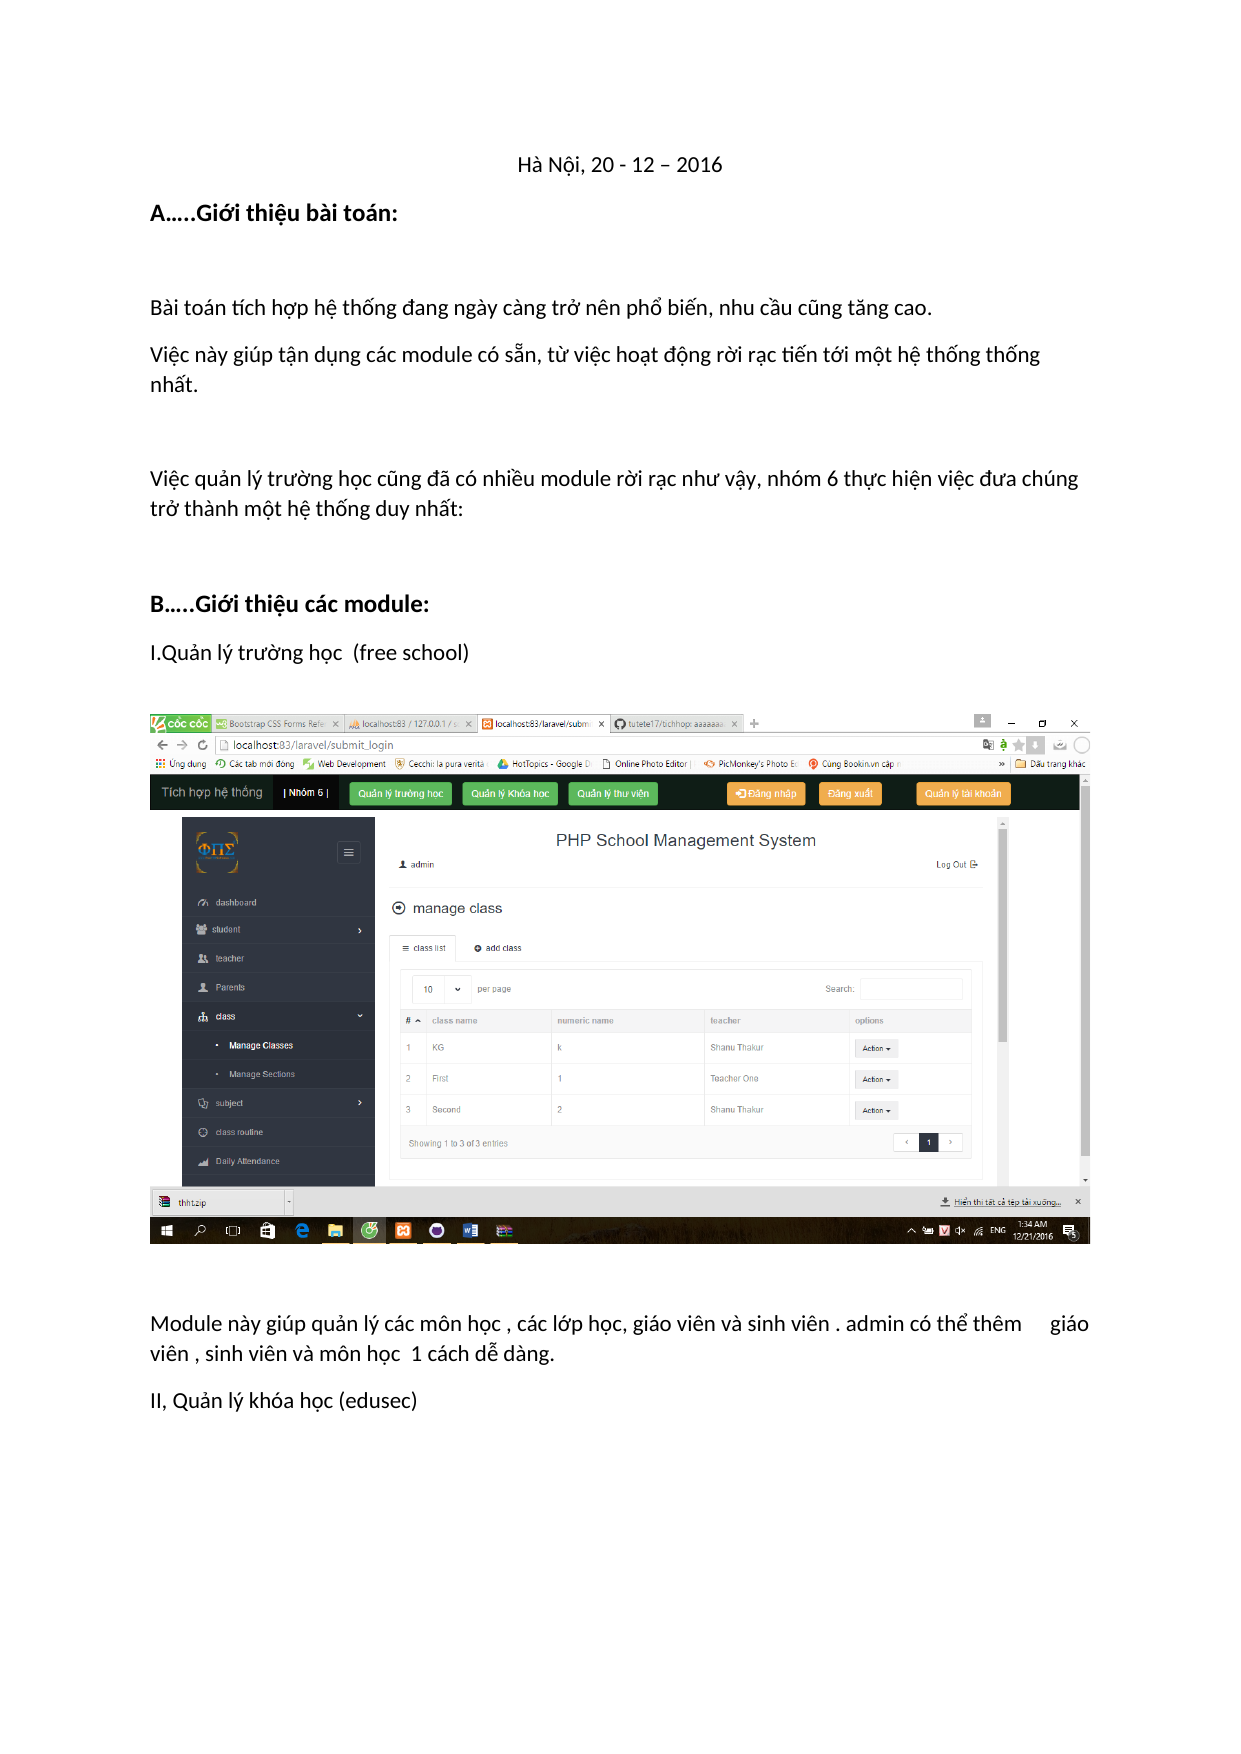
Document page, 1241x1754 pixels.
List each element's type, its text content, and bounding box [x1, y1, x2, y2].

text II, Quản lý khóa học (edusec) [150, 1386, 1090, 1414]
text Bài toán tích hợp hệ thống đang ngày càng trở nên phổ biến, nhu cầu cũng tăng cao. [150, 293, 1090, 321]
text B…..Giới thiệu các module: [150, 588, 1090, 619]
text Hà Nội, 20 - 12 – 2016 [150, 150, 1090, 178]
text Module này giúp quản lý các môn học , các lớp học, giáo viên và sinh viên . admin có thể thêm giáo viên , sinh viên và môn học 1 cách dễ dàng. [150, 1309, 1090, 1367]
picture [150, 714, 1091, 1244]
text I.Quản lý trường học (free school) [150, 638, 1090, 666]
text Việc quản lý trường học cũng đã có nhiều module rời rạc như vậy, nhóm 6 thực hiện việc đưa chúng trở thành một hệ thống duy nhất: [150, 464, 1090, 522]
text Việc này giúp tận dụng các module có sẵn, từ việc hoạt động rời rạc tiến tới một hệ thống thống nhất. [150, 340, 1090, 398]
text A…..Giới thiệu bài toán: [150, 197, 1090, 227]
